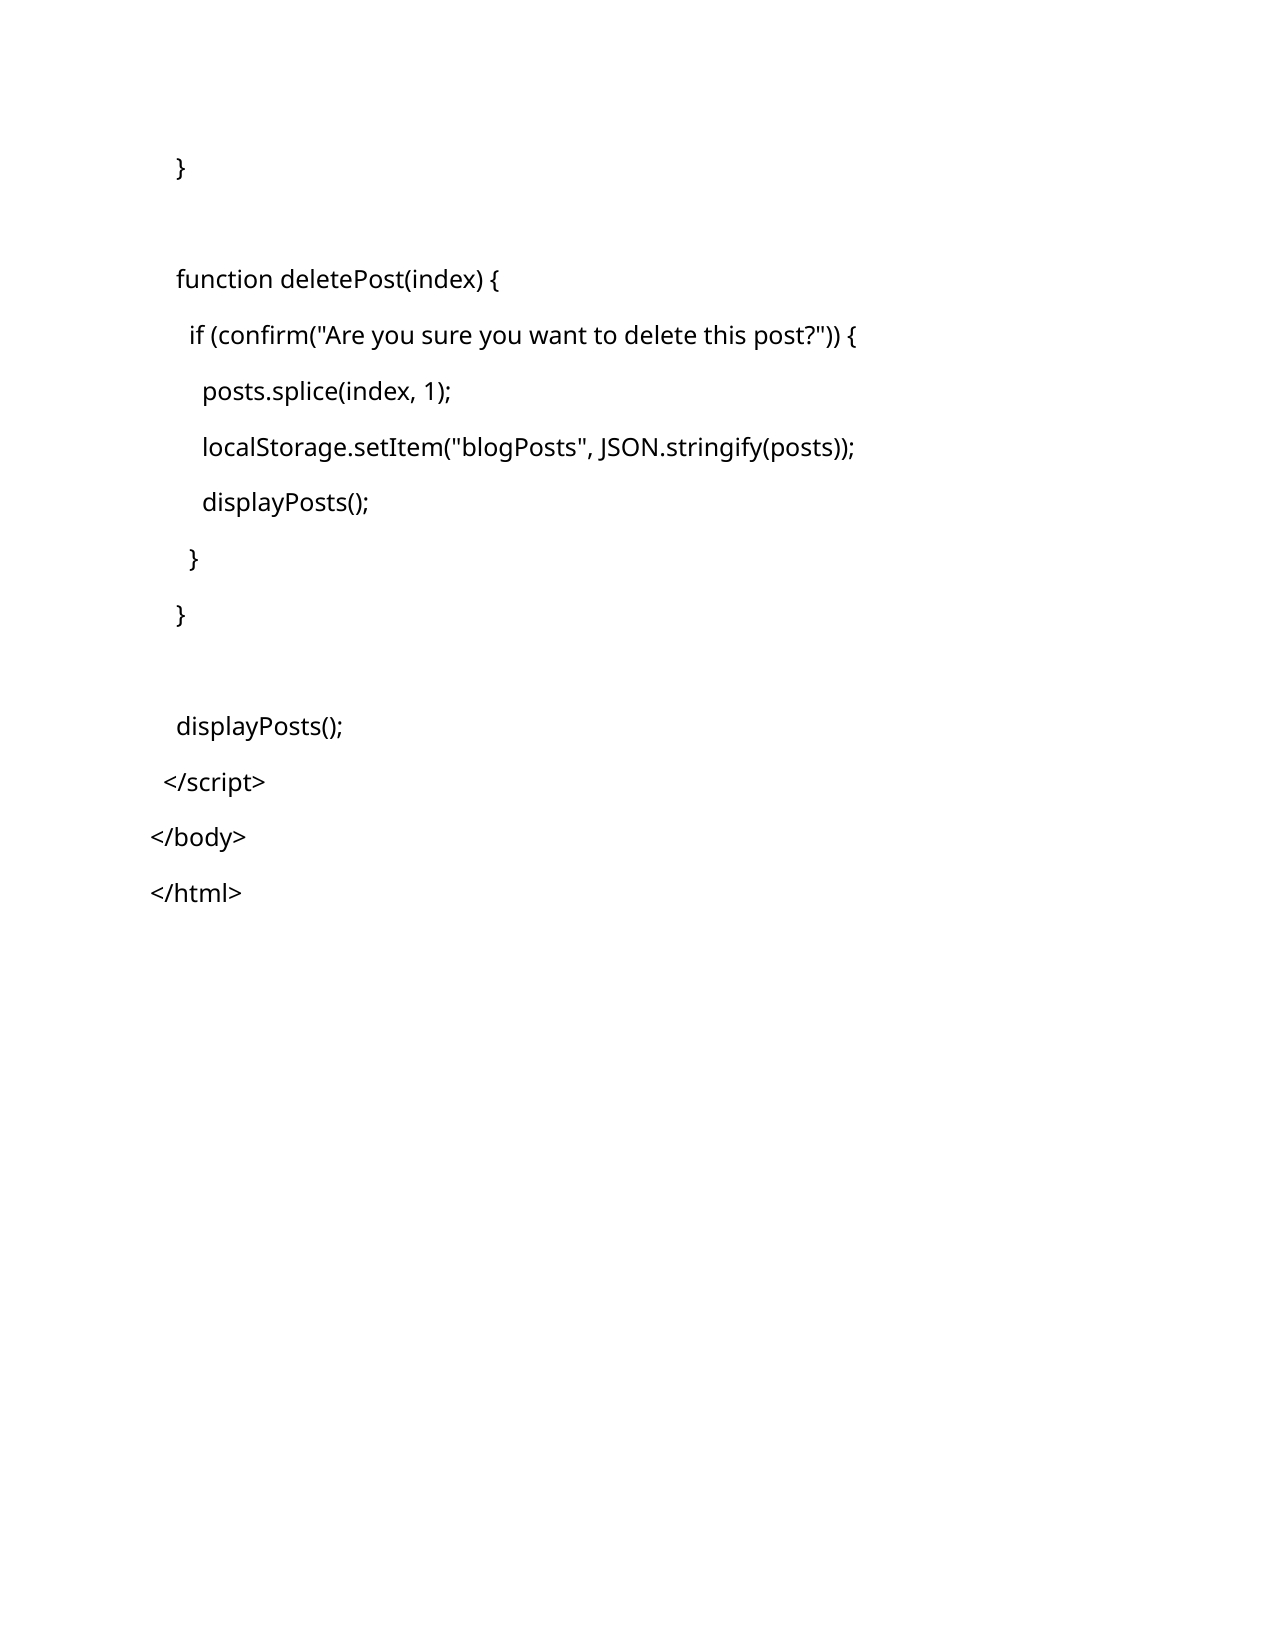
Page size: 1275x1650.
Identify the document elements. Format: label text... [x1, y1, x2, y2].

text } [150, 150, 1125, 184]
text </html> [150, 876, 1125, 910]
text } [150, 597, 1125, 631]
text </body> [150, 820, 1125, 854]
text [150, 429, 1125, 463]
text if (confirm("Are you sure you want to delete this post?")) { [150, 317, 1125, 352]
text </script> [150, 764, 1125, 798]
text function deletePost(index) { [150, 262, 1125, 296]
text displayPosts(); [150, 485, 1125, 519]
text displayPosts(); [150, 708, 1125, 742]
text posts.splice(index, 1); [150, 373, 1125, 407]
text } [150, 541, 1125, 575]
